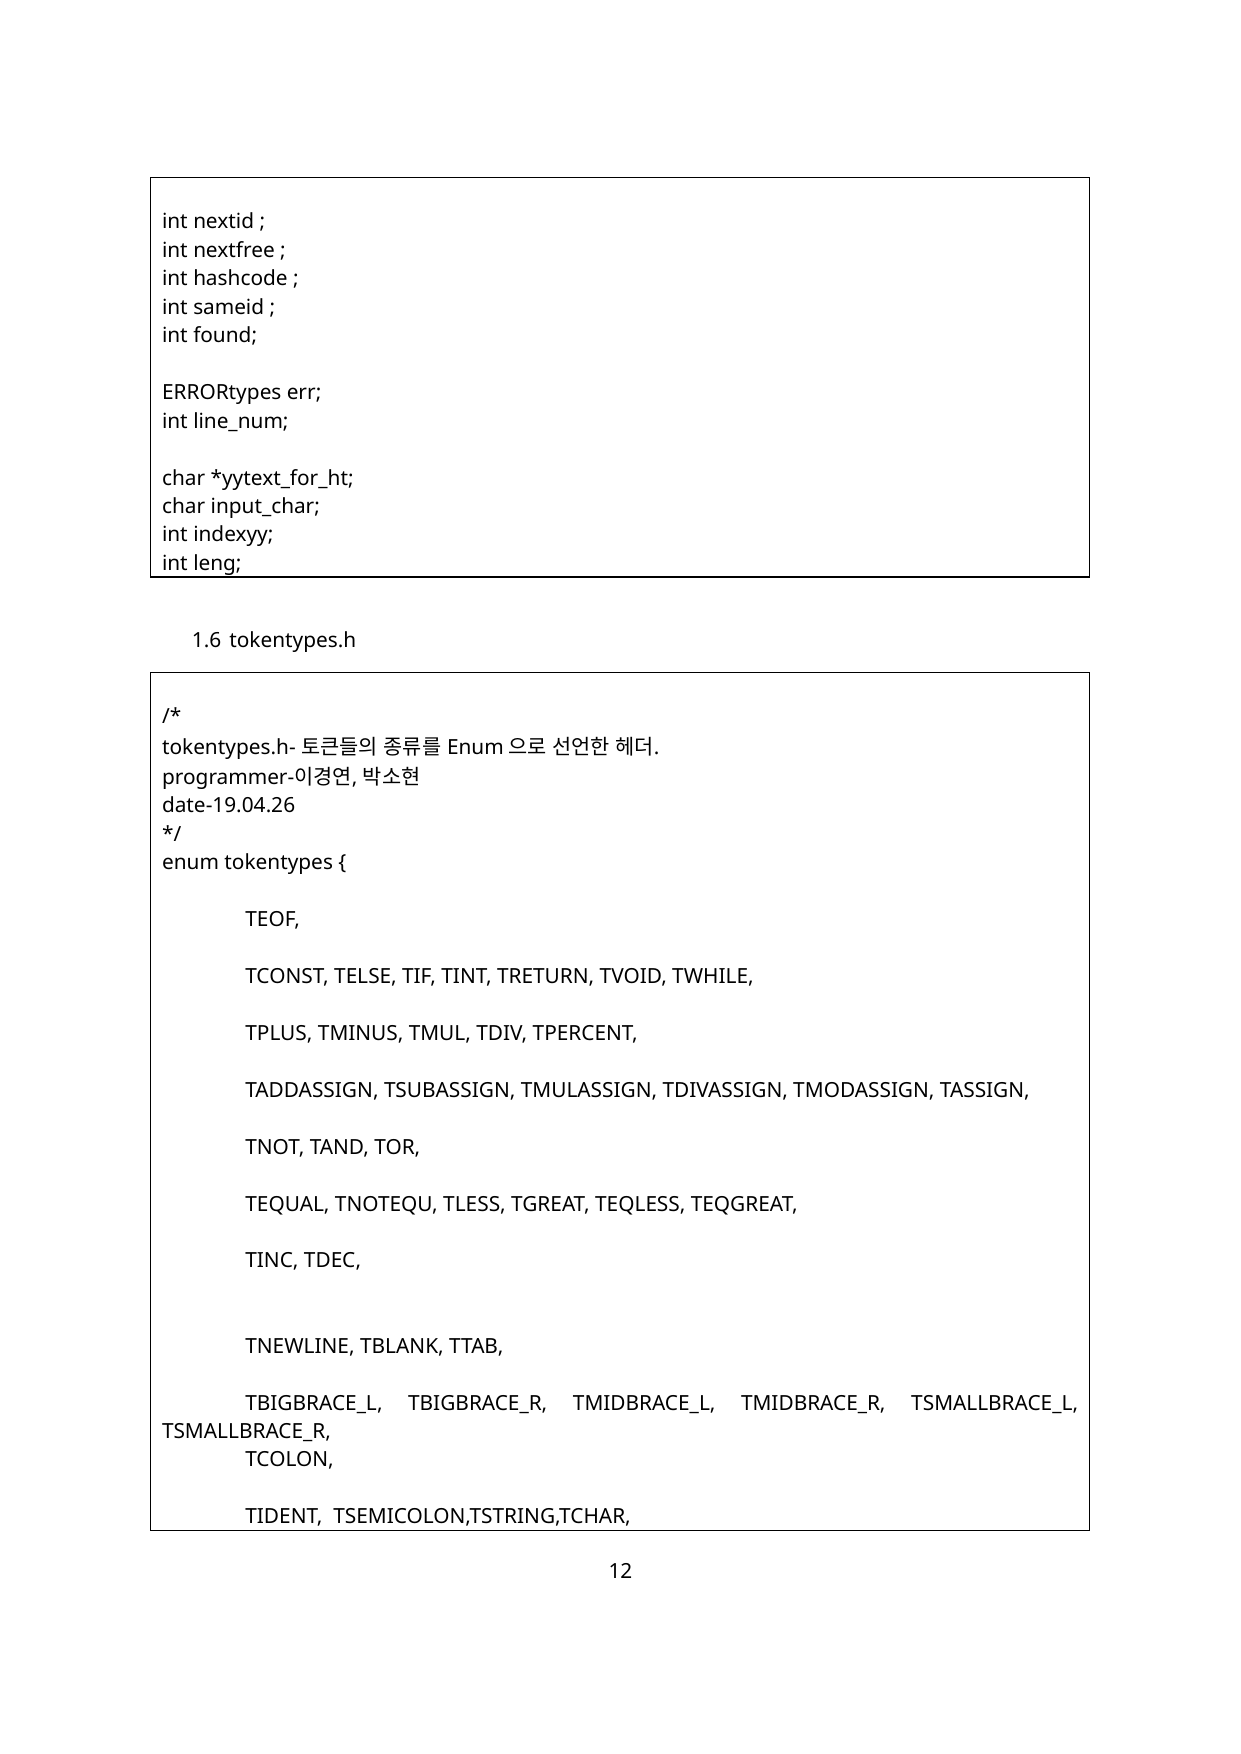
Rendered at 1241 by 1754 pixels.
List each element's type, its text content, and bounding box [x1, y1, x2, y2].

list tokentypes.h [192, 625, 1090, 653]
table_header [151, 673, 1089, 1530]
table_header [151, 178, 1089, 576]
